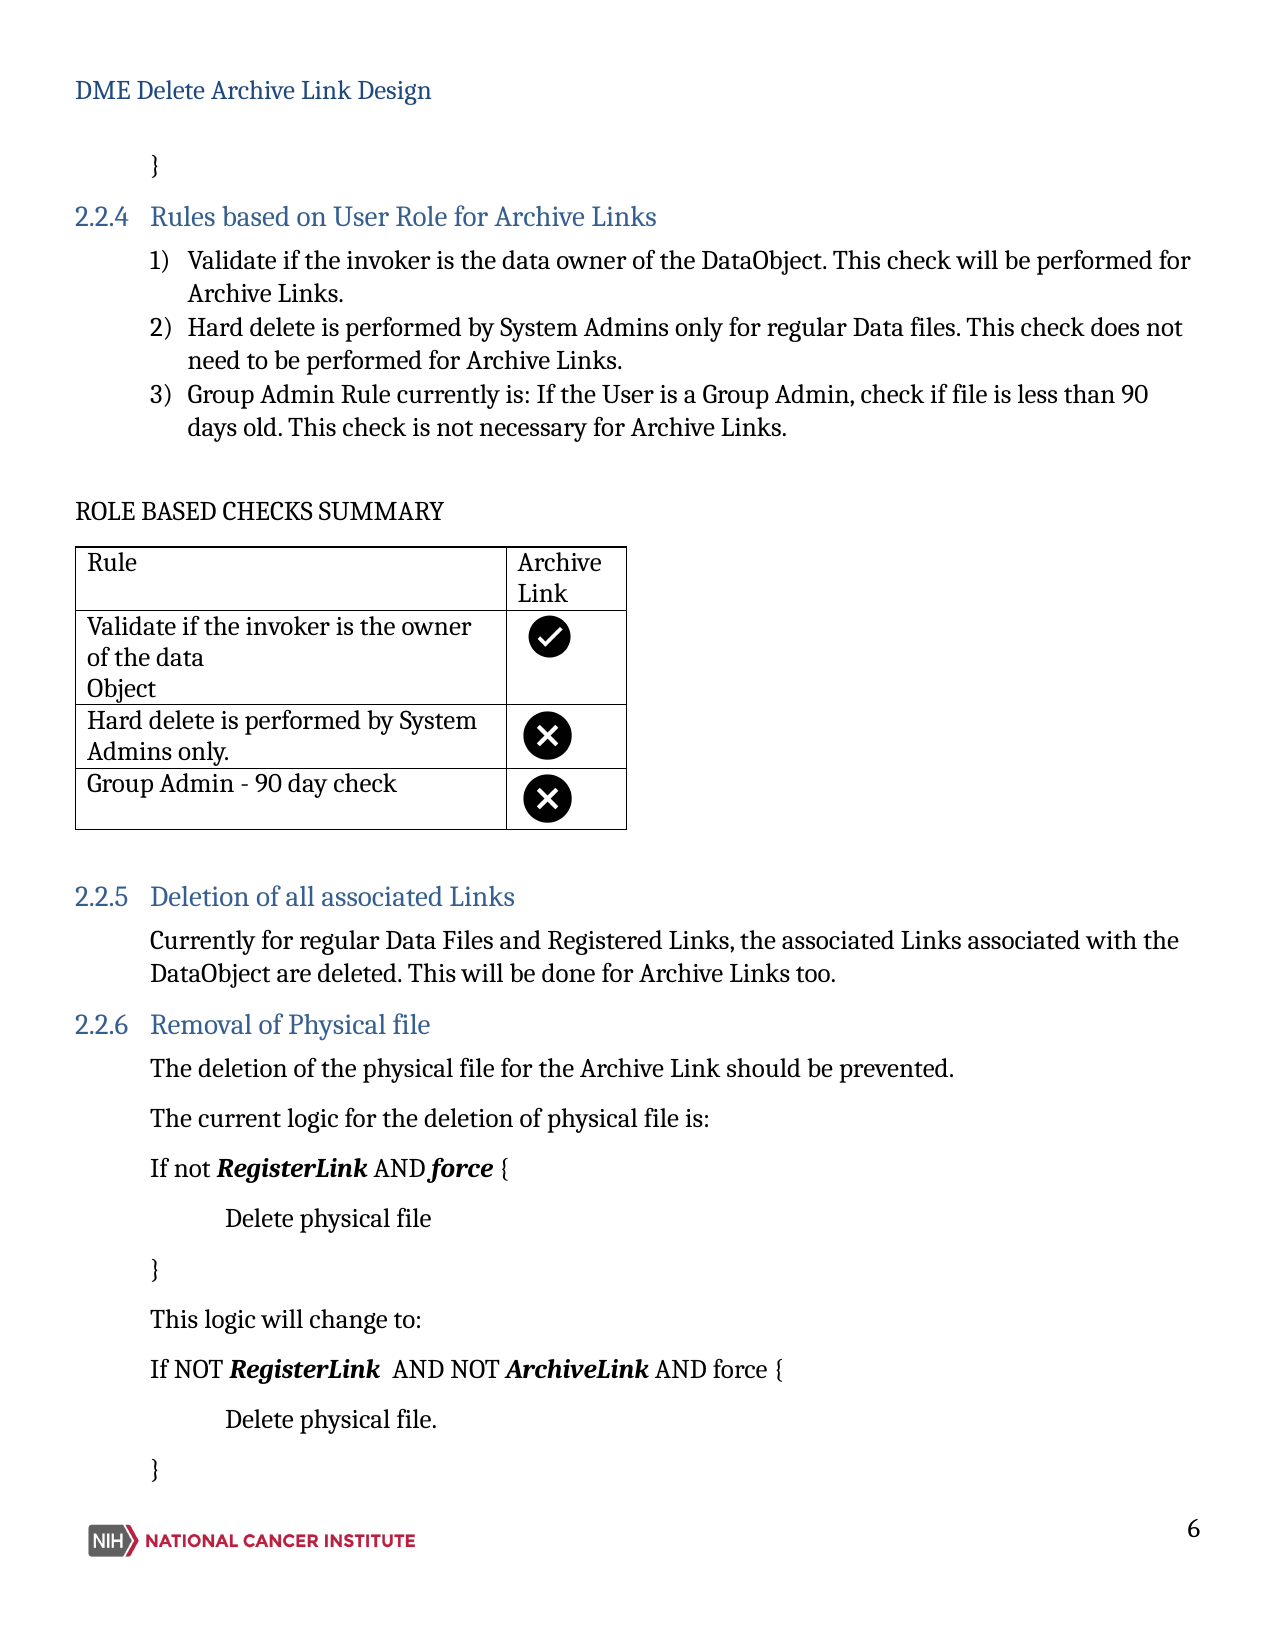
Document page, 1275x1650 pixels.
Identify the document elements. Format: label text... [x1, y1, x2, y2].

table_cell Hard delete is performed by System Admins only. [76, 705, 506, 767]
subtitle Removal of Physical file [75, 1008, 1200, 1042]
table_cell Group Admin - 90 day check [76, 769, 506, 829]
picture [523, 610, 576, 663]
text Delete physical file [150, 1203, 1200, 1235]
list Hard delete is performed by System Admins only for regular Data files. This check does not need to be performed for Archive Links. [150, 312, 1200, 376]
table_cell [507, 611, 626, 704]
text This logic will change to: [75, 1304, 1200, 1335]
text Delete physical file. [150, 1404, 1200, 1436]
text } [75, 150, 1200, 181]
text The current logic for the deletion of physical file is: [150, 1103, 1200, 1134]
table_cell [507, 769, 517, 829]
table_cell [507, 705, 626, 767]
list Group Admin Rule currently is: If the User is a Group Admin, check if file is less than 90 days old. This check is not necessary for Archive Links. [150, 379, 1200, 443]
subtitle Rules based on User Role for Archive Links [75, 200, 1200, 234]
picture [517, 768, 578, 829]
text } [150, 1454, 1200, 1486]
table_header Archive Link [507, 548, 626, 610]
text If NOT RegisterLink AND NOT ArchiveLink AND force { [150, 1354, 1200, 1385]
text } [150, 1254, 1200, 1285]
picture [75, 1511, 428, 1570]
text If not RegisterLink AND force { [150, 1153, 1200, 1184]
picture [517, 705, 578, 766]
text Currently for regular Data Files and Registered Links, the associated Links associated with the DataObject are deleted. This will be done for Archive Links too. [150, 925, 1200, 989]
text ROLE BASED CHECKS SUMMARY [75, 496, 1200, 527]
table_header Rule [76, 548, 506, 610]
subtitle Deletion of all associated Links [75, 880, 1200, 914]
list Validate if the invoker is the data owner of the DataObject. This check will be performed for Archive Links. [150, 245, 1200, 309]
table_cell Validate if the invoker is the owner of the data Object [76, 611, 506, 704]
table_cell [578, 769, 626, 829]
text The deletion of the physical file for the Archive Link should be prevented. [150, 1053, 1200, 1084]
